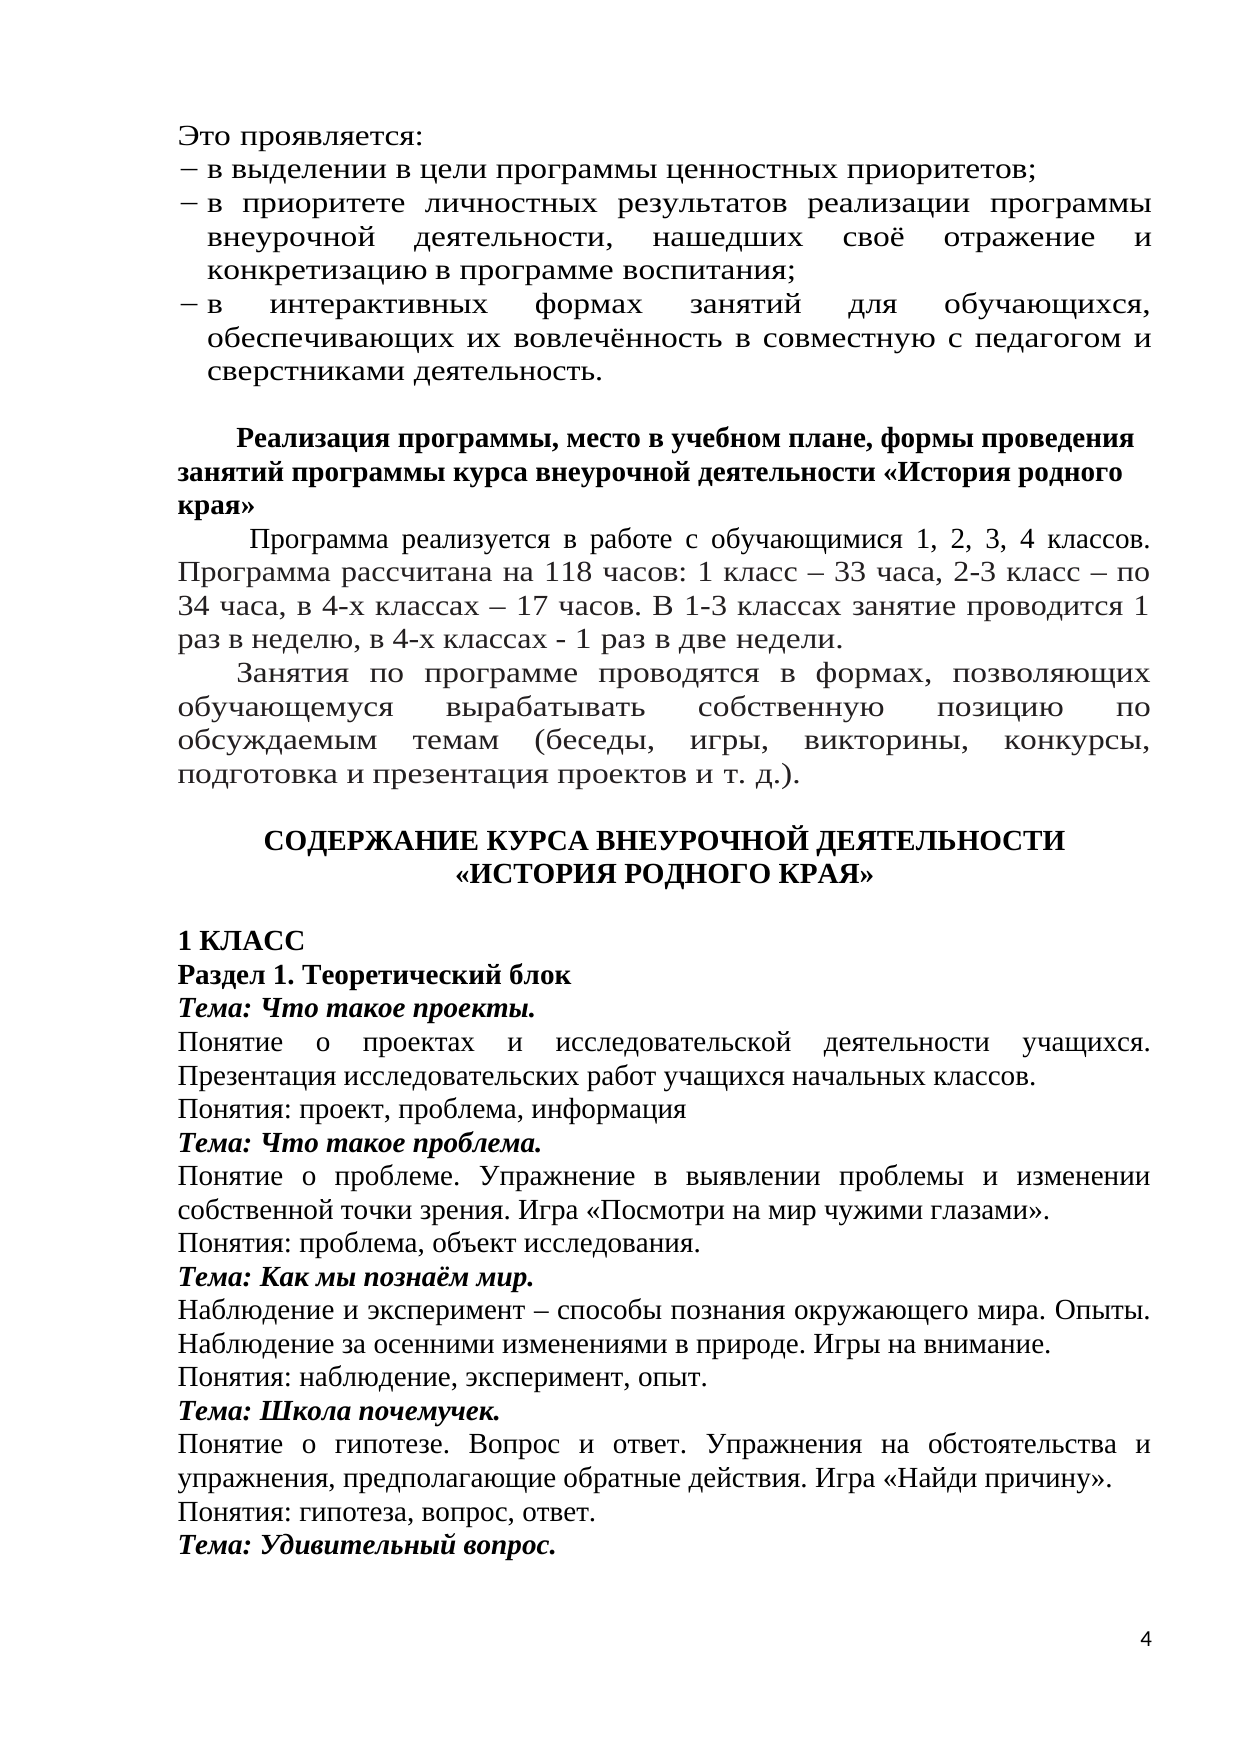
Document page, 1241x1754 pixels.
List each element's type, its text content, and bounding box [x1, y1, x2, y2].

text Понятие о проектах и исследовательской деятельности учащихся. Презентация исследовательских работ учащихся начальных классов. [177, 1024, 1152, 1091]
text Занятия по программе проводятся в формах, позволяющих обучающемуся вырабатывать собственную позицию по обсуждаемым темам (беседы, игры, викторины, конкурсы, подготовка и презентация проектов и т. д.). [177, 655, 1152, 789]
text Тема: Удивительный вопрос. [177, 1527, 1152, 1561]
text Понятие о гипотезе. Вопрос и ответ. Упражнения на обстоятельства и упражнения, предполагающие обратные действия. Игра «Найди причину». [177, 1427, 1152, 1494]
text Тема: Что такое проекты. [177, 991, 1152, 1024]
text СОДЕРЖАНИЕ КУРСА ВНЕУРОЧНОЙ ДЕЯТЕЛЬНОСТИ [177, 823, 1152, 856]
list в приоритете личностных результатов реализации программы внеурочной деятельности, нашедших своё отражение и конкретизацию в программе воспитания; [177, 185, 1152, 286]
text Понятия: наблюдение, эксперимент, опыт. [177, 1359, 1152, 1393]
text Реализация программы, место в учебном плане, формы проведения занятий программы курса внеурочной деятельности «История родного края» [177, 420, 1152, 521]
text Понятия: проект, проблема, информация [177, 1091, 1152, 1125]
text Раздел 1. Теоретический блок [177, 957, 1152, 991]
text Тема: Как мы познаём мир. [177, 1259, 1152, 1292]
text Тема: Что такое проблема. [177, 1125, 1152, 1158]
text Понятия: проблема, объект исследования. [177, 1225, 1152, 1259]
text Понятие о проблеме. Упражнение в выявлении проблемы и изменении собственной точки зрения. Игра «Посмотри на мир чужими глазами». [177, 1158, 1152, 1225]
text «ИСТОРИЯ РОДНОГО КРАЯ» [177, 856, 1152, 890]
text Программа реализуется в работе с обучающимися 1, 2, 3, 4 классов. Программа рассчитана на 118 часов: 1 класс – 33 часа, 2-3 класс – по 34 часа, в 4-х классах – 17 часов. В 1-3 классах занятие проводится 1 раз в неделю, в 4-х классах - 1 раз в две недели. [177, 521, 1152, 655]
text Наблюдение и эксперимент – способы познания окружающего мира. Опыты. Наблюдение за осенними изменениями в природе. Игры на внимание. [177, 1292, 1152, 1359]
list в выделении в цели программы ценностных приоритетов; [177, 152, 1152, 185]
text 1 КЛАСС [177, 923, 1152, 957]
list в интерактивных формах занятий для обучающихся, обеспечивающих их вовлечённость в совместную с педагогом и сверстниками деятельность. [177, 286, 1152, 387]
text Понятия: гипотеза, вопрос, ответ. [177, 1494, 1152, 1527]
text Тема: Школа почемучек. [177, 1393, 1152, 1427]
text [177, 118, 1152, 152]
